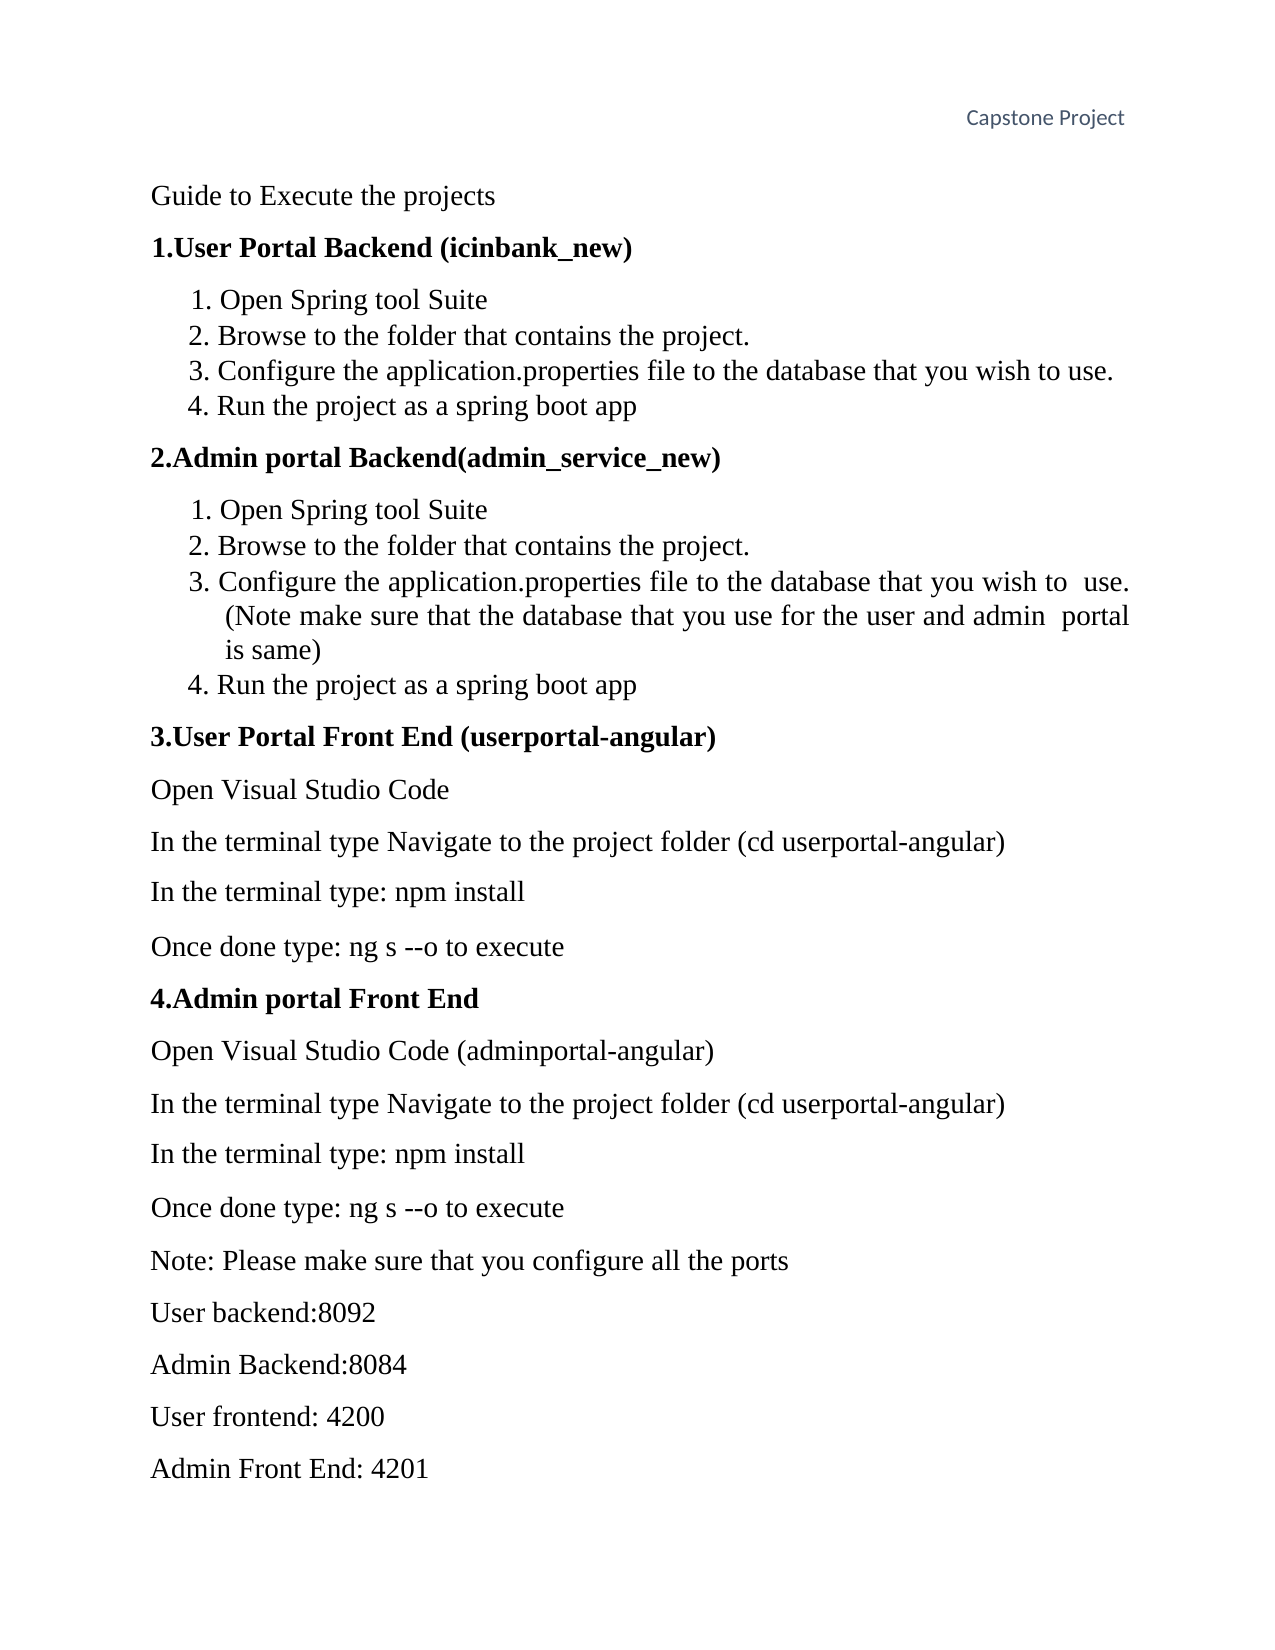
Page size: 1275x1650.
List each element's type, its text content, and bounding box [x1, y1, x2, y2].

text 1. Open Spring tool Suite [190, 492, 1132, 526]
text 3. Configure the application.properties file to the database that you wish to use.(Note make sure that the database that you use for the user and admin portal is same) [188, 564, 1132, 666]
text 2.Admin portal Backend(admin_service_new) [150, 440, 1132, 474]
text Admin Front End: 4201 [150, 1452, 1132, 1485]
text In the terminal type Navigate to the project folder (cd userportal-angular) In the terminal type: npm install [150, 824, 1006, 908]
text 1. Open Spring tool Suite [190, 282, 1132, 316]
text 4. Run the project as a spring boot app [187, 667, 1132, 701]
text 1.User Portal Backend (icinbank_new) [151, 230, 1132, 264]
text Once done type: ng s --o to execute [151, 1190, 1132, 1224]
text 4.Admin portal Front End [150, 981, 1132, 1015]
text Open Visual Studio Code (adminportal-angular) [151, 1033, 1132, 1067]
text 2. Browse to the folder that contains the project. [188, 528, 1132, 562]
text User backend:8092 [150, 1295, 1132, 1328]
text Note: Please make sure that you configure all the ports [150, 1243, 1132, 1276]
text 3.User Portal Front End (userportal-angular) [150, 719, 1132, 753]
text Open Visual Studio Code [151, 772, 1132, 805]
text Admin Backend:8084 [150, 1347, 1132, 1381]
text User frontend: 4200 [150, 1399, 1132, 1433]
text Capstone Project [150, 103, 1125, 131]
text Once done type: ng s --o to execute [151, 929, 1132, 962]
text 2. Browse to the folder that contains the project. [188, 318, 1132, 352]
text Guide to Execute the projects [151, 178, 1132, 212]
text In the terminal type Navigate to the project folder (cd userportal-angular) In the terminal type: npm install [150, 1086, 1006, 1169]
text 3. Configure the application.properties file to the database that you wish to use. 4. Run the project as a spring boot app [187, 353, 1121, 421]
